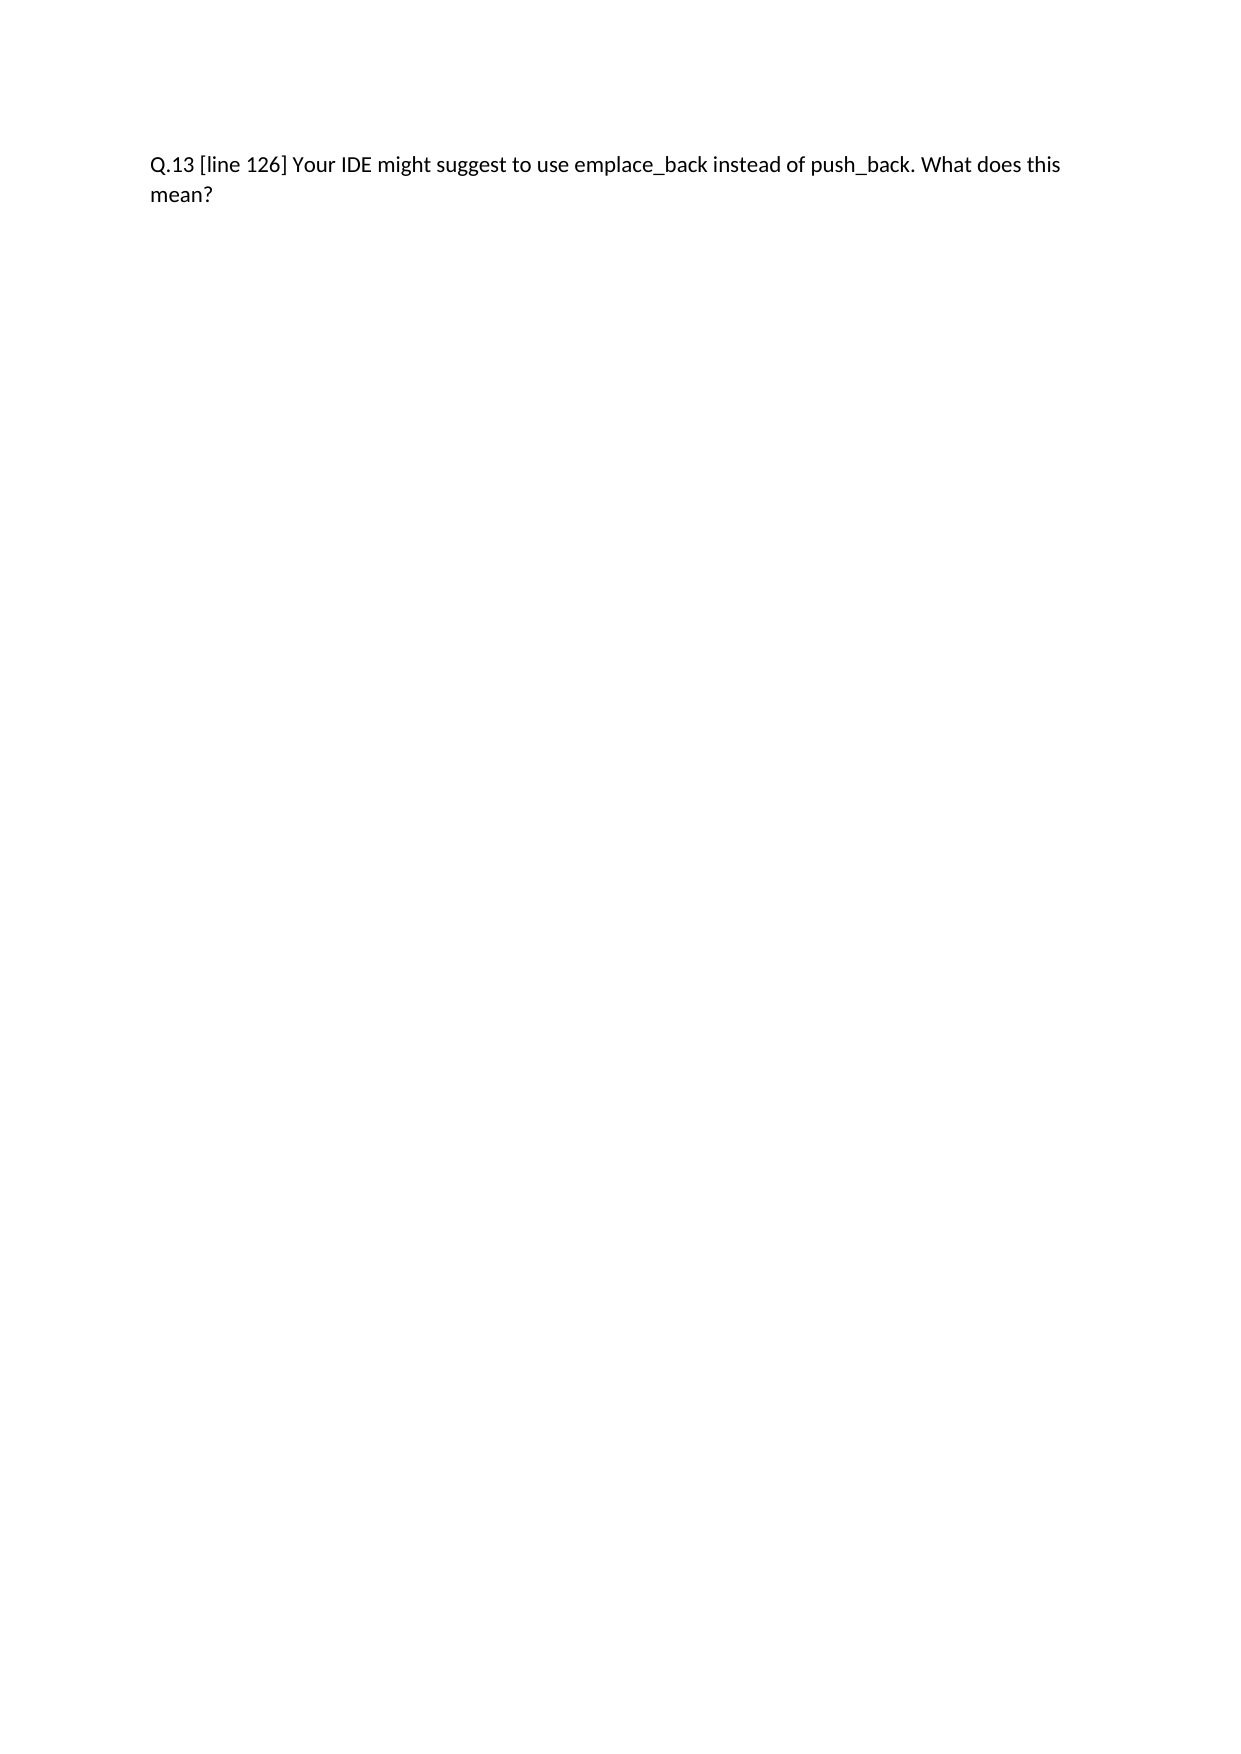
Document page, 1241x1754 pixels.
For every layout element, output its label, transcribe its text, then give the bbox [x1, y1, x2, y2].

text Q.13 [line 126] Your IDE might suggest to use emplace_back instead of push_back. What does this mean? [150, 150, 1090, 208]
